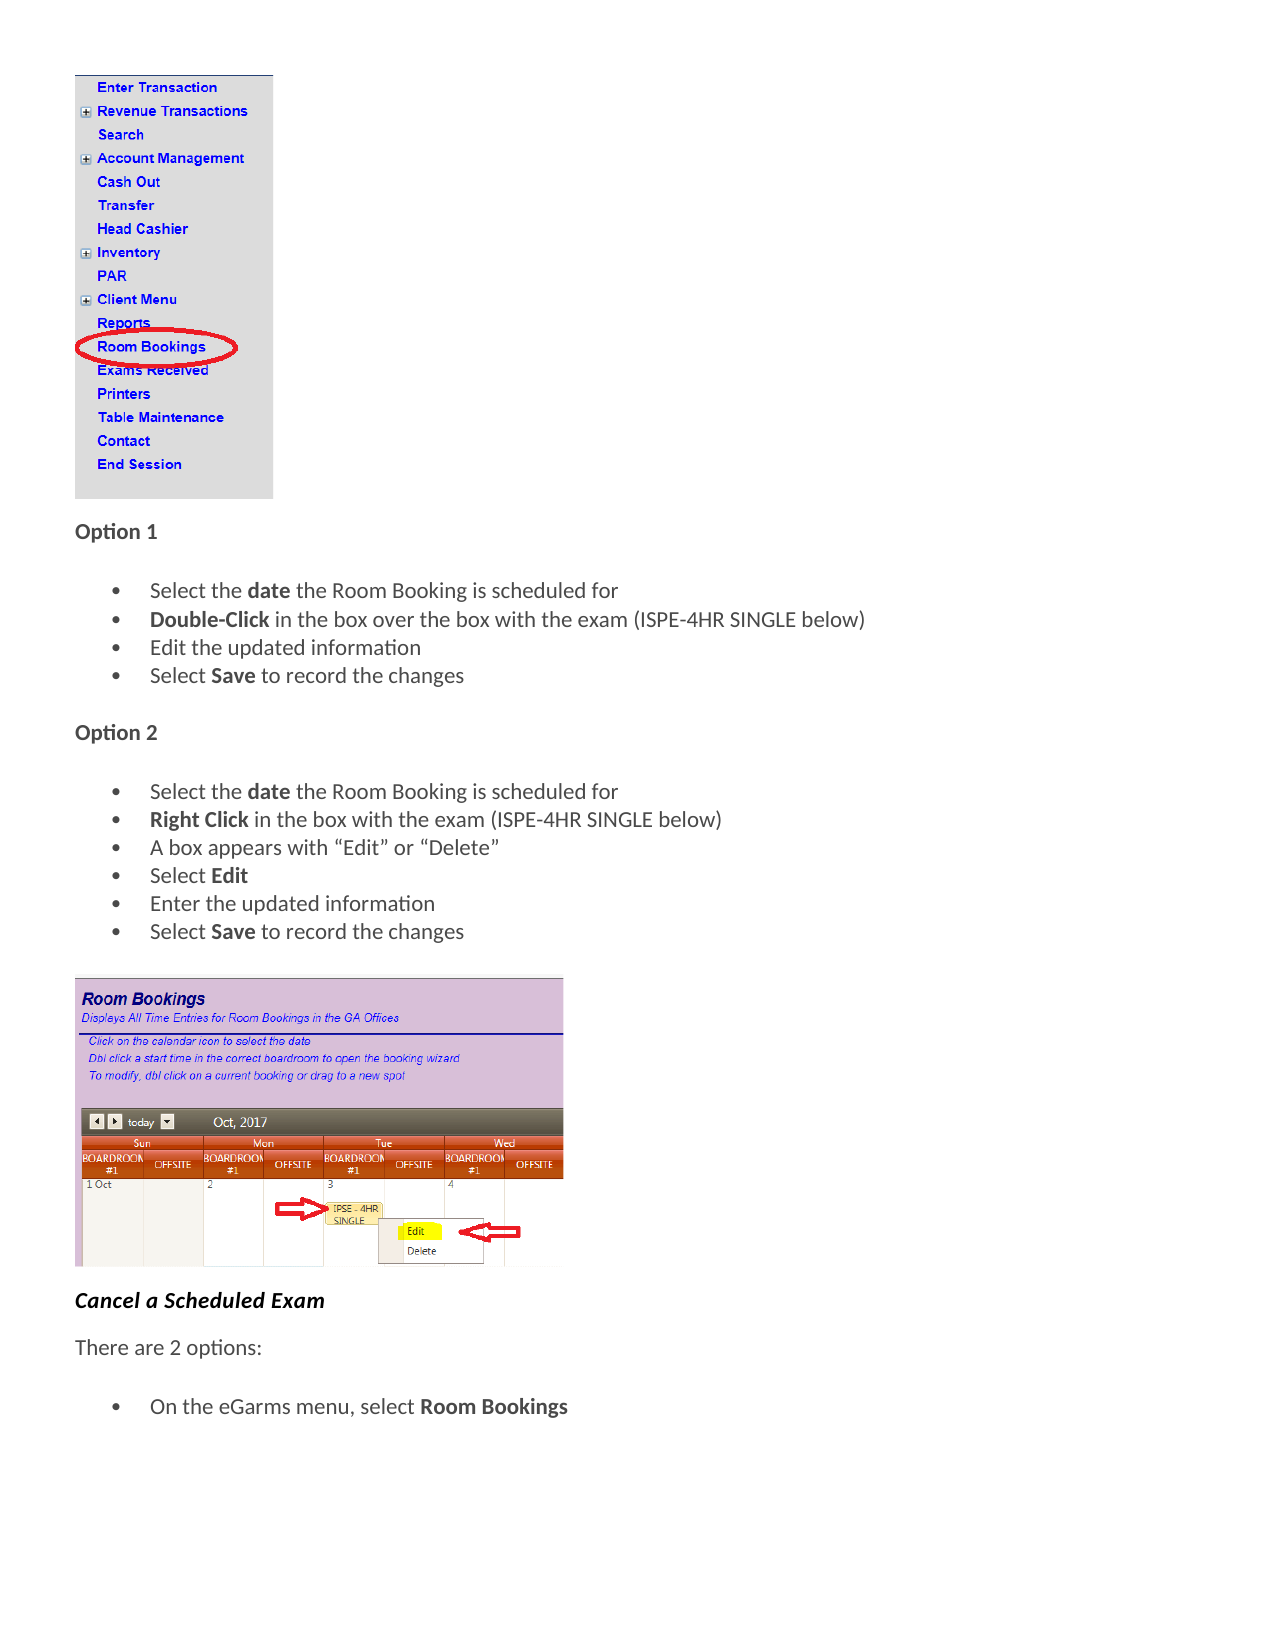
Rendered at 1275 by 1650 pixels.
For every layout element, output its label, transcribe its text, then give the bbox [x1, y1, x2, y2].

list Select the date the Room Booking is scheduled for [112, 777, 1200, 805]
text Option 1 [75, 517, 1200, 545]
text Option 2 [75, 718, 1200, 746]
list Edit the updated information [112, 633, 1200, 661]
list Select Edit [112, 861, 1200, 889]
list A box appears with “Edit” or “Delete” [112, 833, 1200, 861]
list On the eGarms menu, select Room Bookings [112, 1392, 1200, 1420]
list Enter the updated information [112, 889, 1200, 917]
list Select Save to record the changes [112, 661, 1200, 689]
picture [75, 75, 274, 499]
text Cancel a Scheduled Exam [75, 1286, 1200, 1314]
list Select Save to record the changes [112, 917, 1200, 945]
list Select the date the Room Booking is scheduled for [112, 577, 1200, 605]
list Right Click in the box with the exam (ISPE-4HR SINGLE below) [112, 805, 1200, 833]
text There are 2 options: [75, 1333, 1200, 1361]
picture [75, 974, 564, 1267]
list Double-Click in the box over the box with the exam (ISPE-4HR SINGLE below) [112, 605, 1200, 633]
